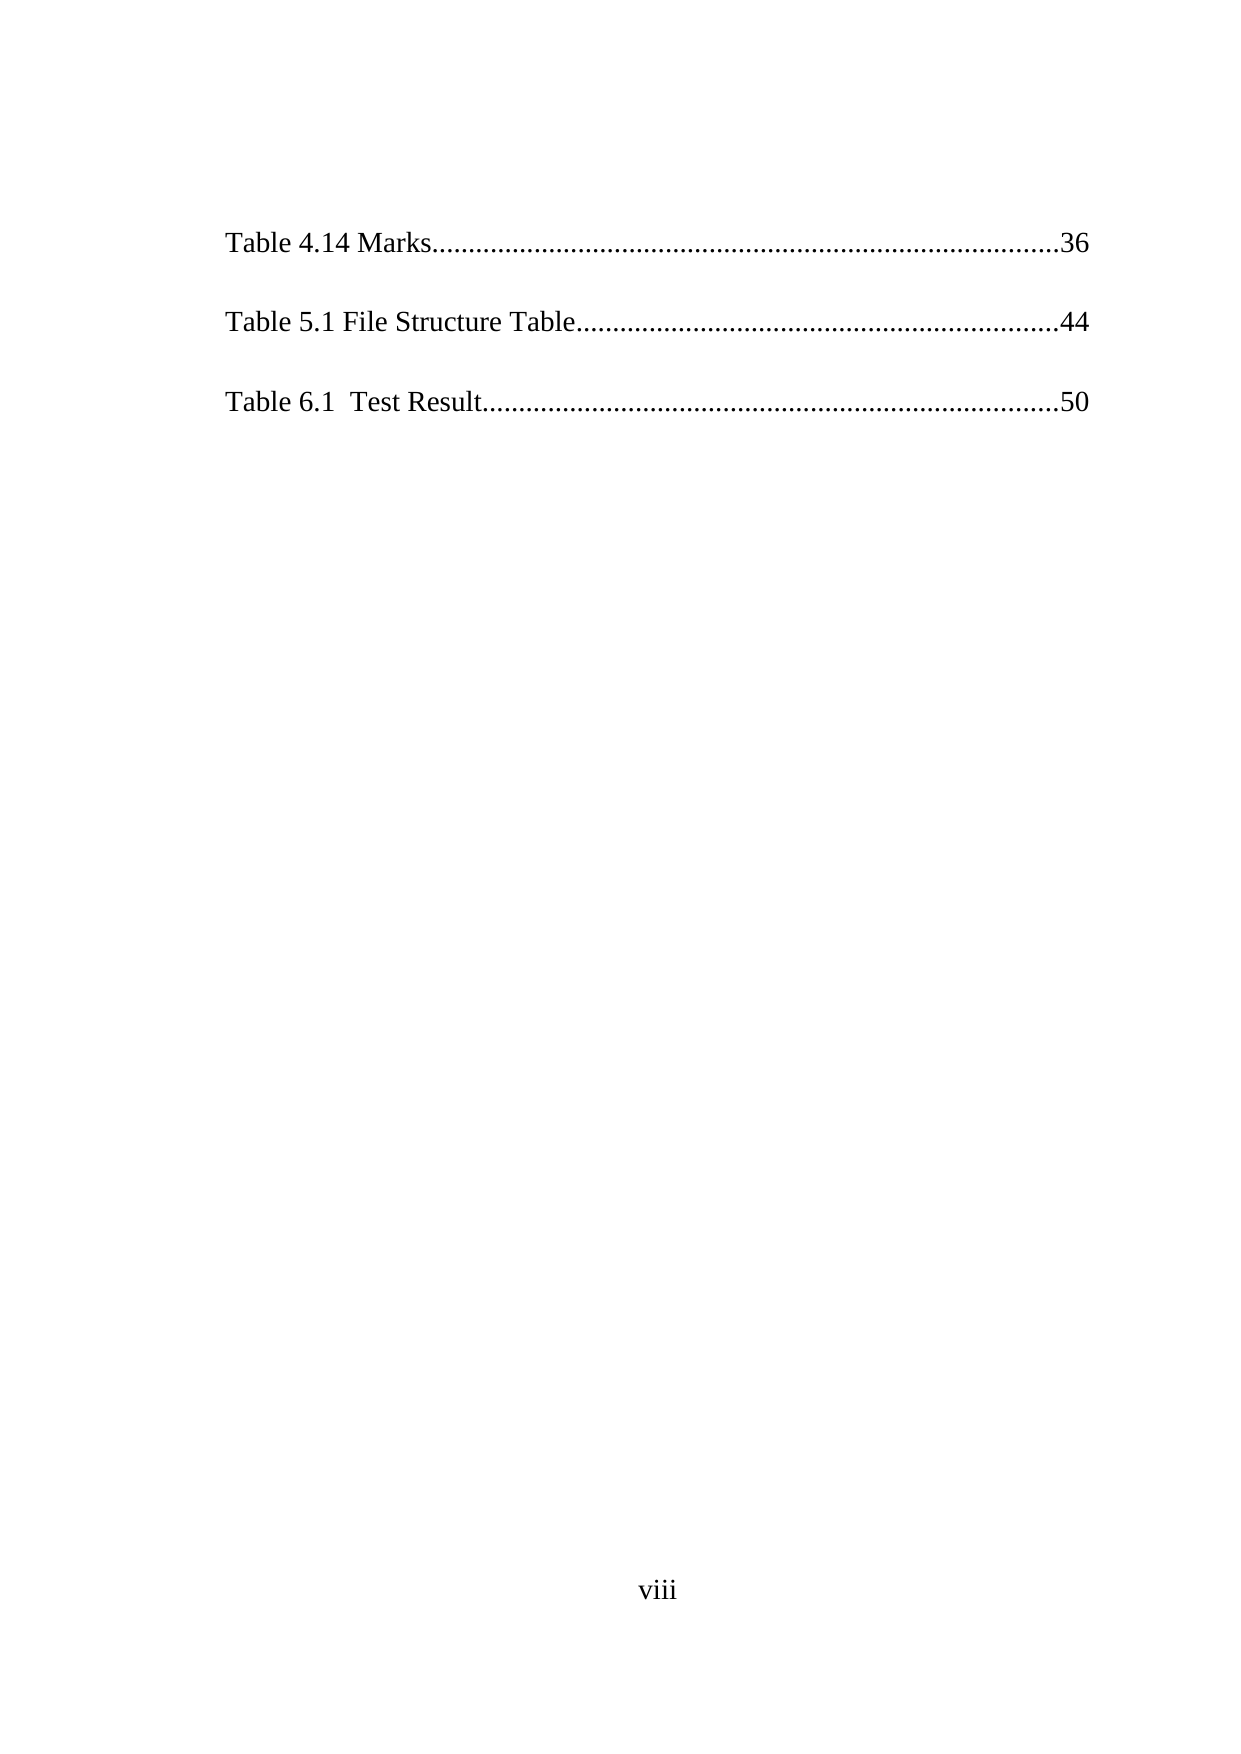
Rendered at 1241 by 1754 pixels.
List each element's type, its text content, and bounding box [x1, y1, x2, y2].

text Table 6.1 Test Result 50 [225, 384, 1090, 417]
text Table 5.1 File Structure Table 44 [225, 304, 1090, 338]
text Table 4.14 Marks 36 [225, 225, 1090, 258]
